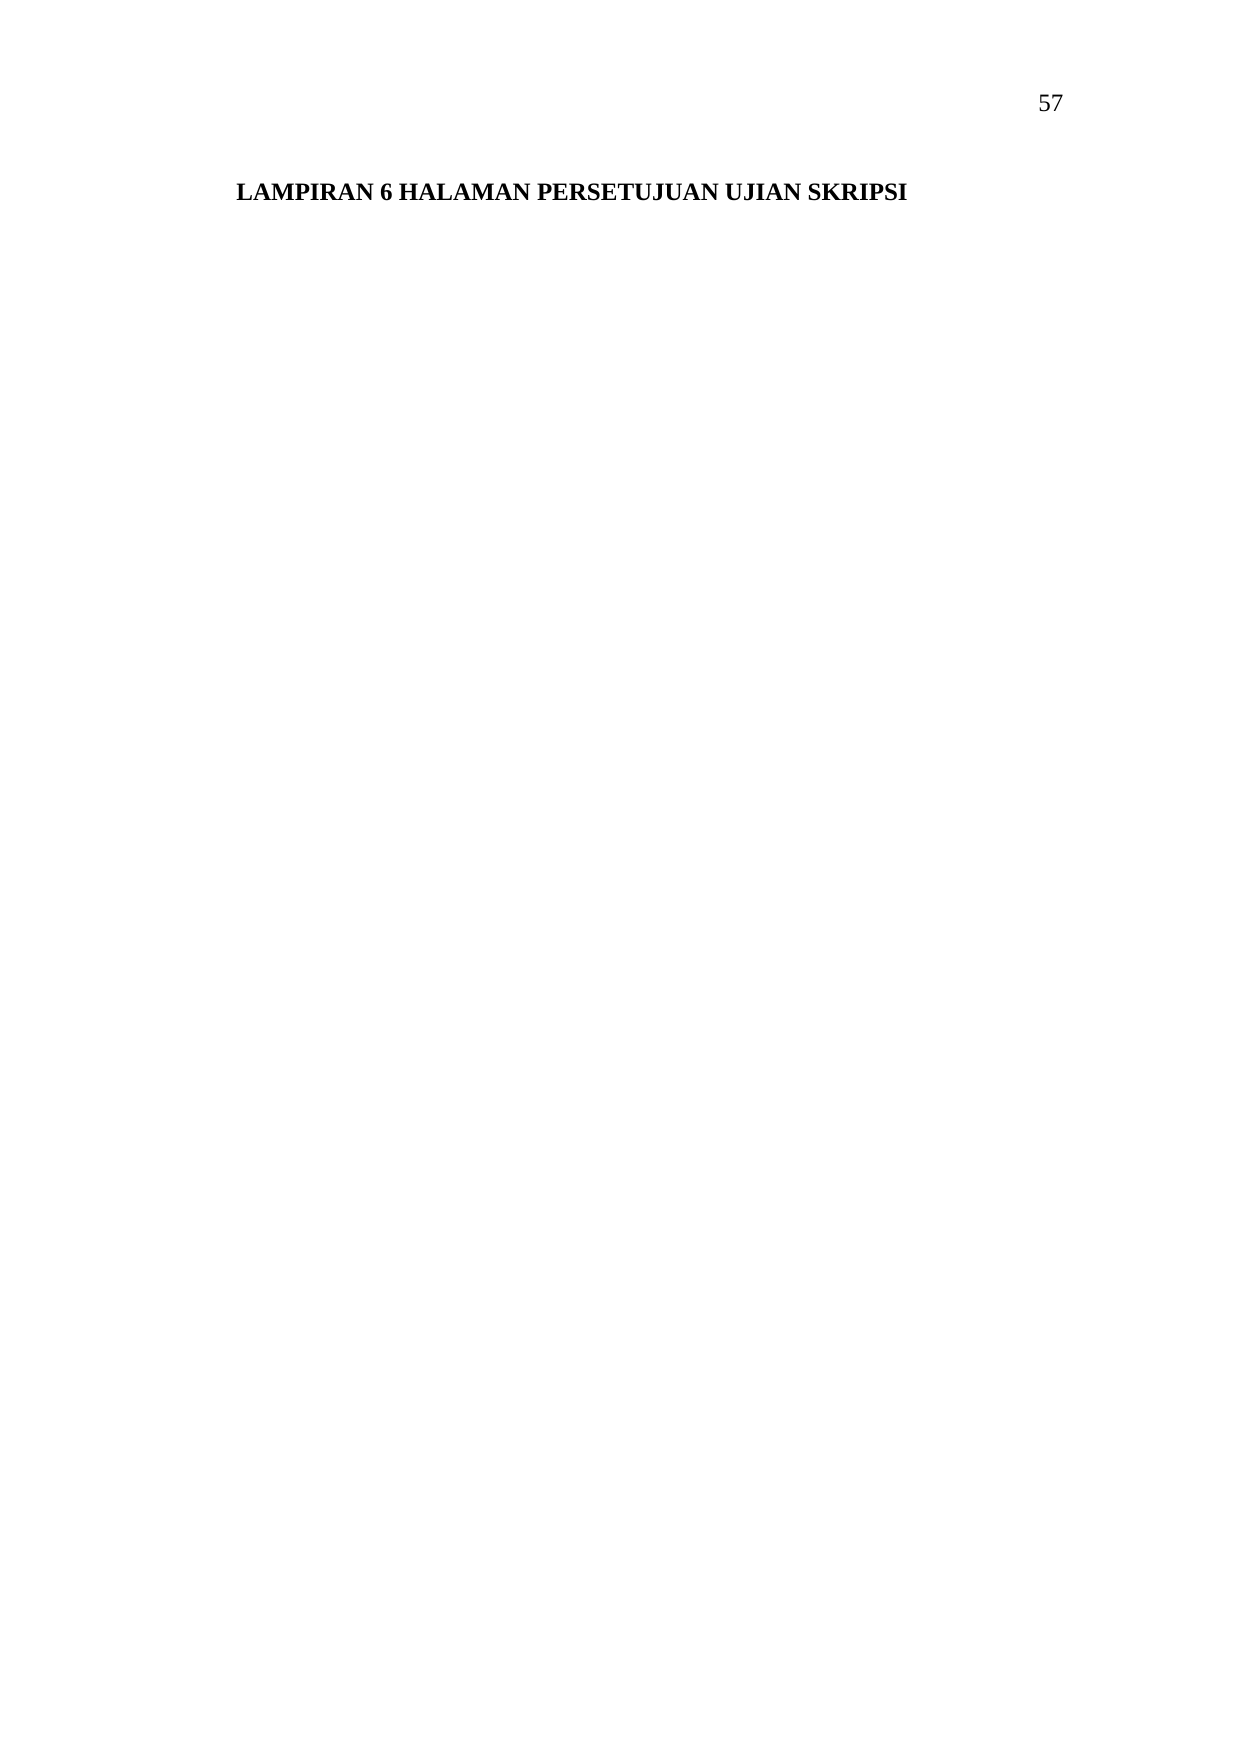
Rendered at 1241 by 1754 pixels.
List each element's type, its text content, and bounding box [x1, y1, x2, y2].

text LAMPIRAN 6 HALAMAN PERSETUJUAN UJIAN SKRIPSI [236, 177, 1063, 206]
